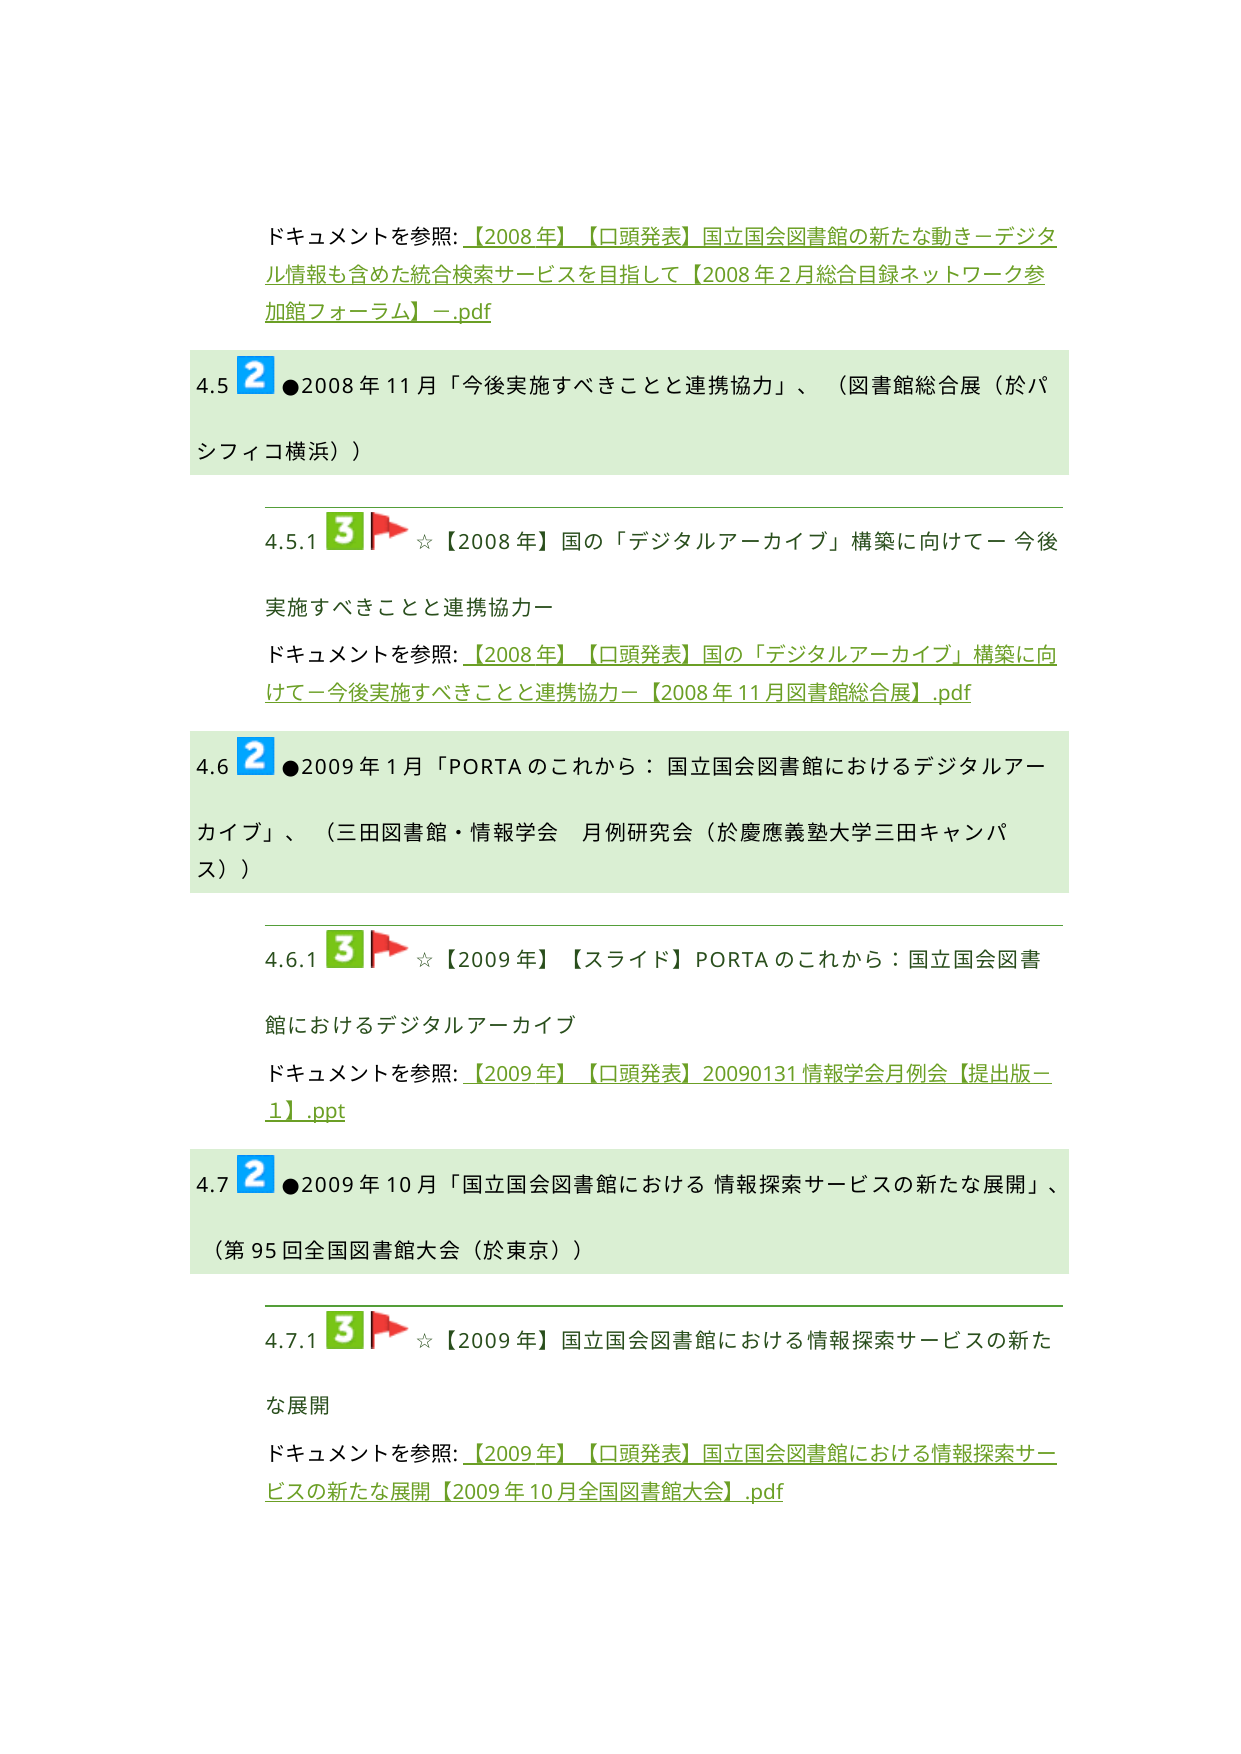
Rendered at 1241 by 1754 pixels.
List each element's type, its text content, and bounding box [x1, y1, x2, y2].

picture [237, 1155, 275, 1193]
text ●2009年1月「PORTAのこれから： 国立国会図書館におけるデジタルアーカイブ」、 （三田図書館・情報学会 月例研究会（於慶應義塾大学三田キャンパス）） [196, 737, 1063, 887]
text ●2008年11月「今後実施すべきことと連携協力」、 （図書館総合展（於パシフィコ横浜）） [196, 356, 1063, 469]
picture [370, 1311, 409, 1349]
picture [237, 737, 275, 775]
text ドキュメントを参照: 【2009年】【口頭発表】20090131情報学会月例会【提出版－１】.ppt [265, 1053, 1063, 1128]
text ●2009年10月「国立国会図書館における 情報探索サービスの新たな展開」、 （第95回全国図書館大会（於東京）） [196, 1155, 1063, 1268]
picture [326, 512, 364, 550]
text ☆【2008年】国の「デジタルアーカイブ」構築に向けてー 今後実施すべきことと連携協力ー [265, 508, 1063, 624]
picture [326, 1311, 364, 1349]
picture [326, 930, 364, 968]
picture [237, 356, 275, 394]
text ☆【2009年】【スライド】PORTAのこれから：国立国会図書館におけるデジタルアーカイブ [265, 926, 1063, 1043]
text ドキュメントを参照: 【2008年】【口頭発表】国立国会図書館の新たな動き－デジタル情報も含めた統合検索サービスを目指して【2008年2月総合目録ネットワーク参加館フォーラム】－.pdf [265, 217, 1063, 329]
text ドキュメントを参照: 【2008年】【口頭発表】国の「デジタルアーカイブ」構築に向けて－今後実施すべきことと連携協力－【2008年11月図書館総合展】.pdf [265, 635, 1063, 710]
text ドキュメントを参照: 【2009年】【口頭発表】国立国会図書館における情報探索サービスの新たな展開【2009年10月全国図書館大会】.pdf [265, 1434, 1063, 1509]
picture [370, 512, 409, 550]
text ☆【2009年】国立国会図書館における情報探索サービスの新たな展開 [265, 1307, 1063, 1423]
picture [370, 930, 409, 968]
